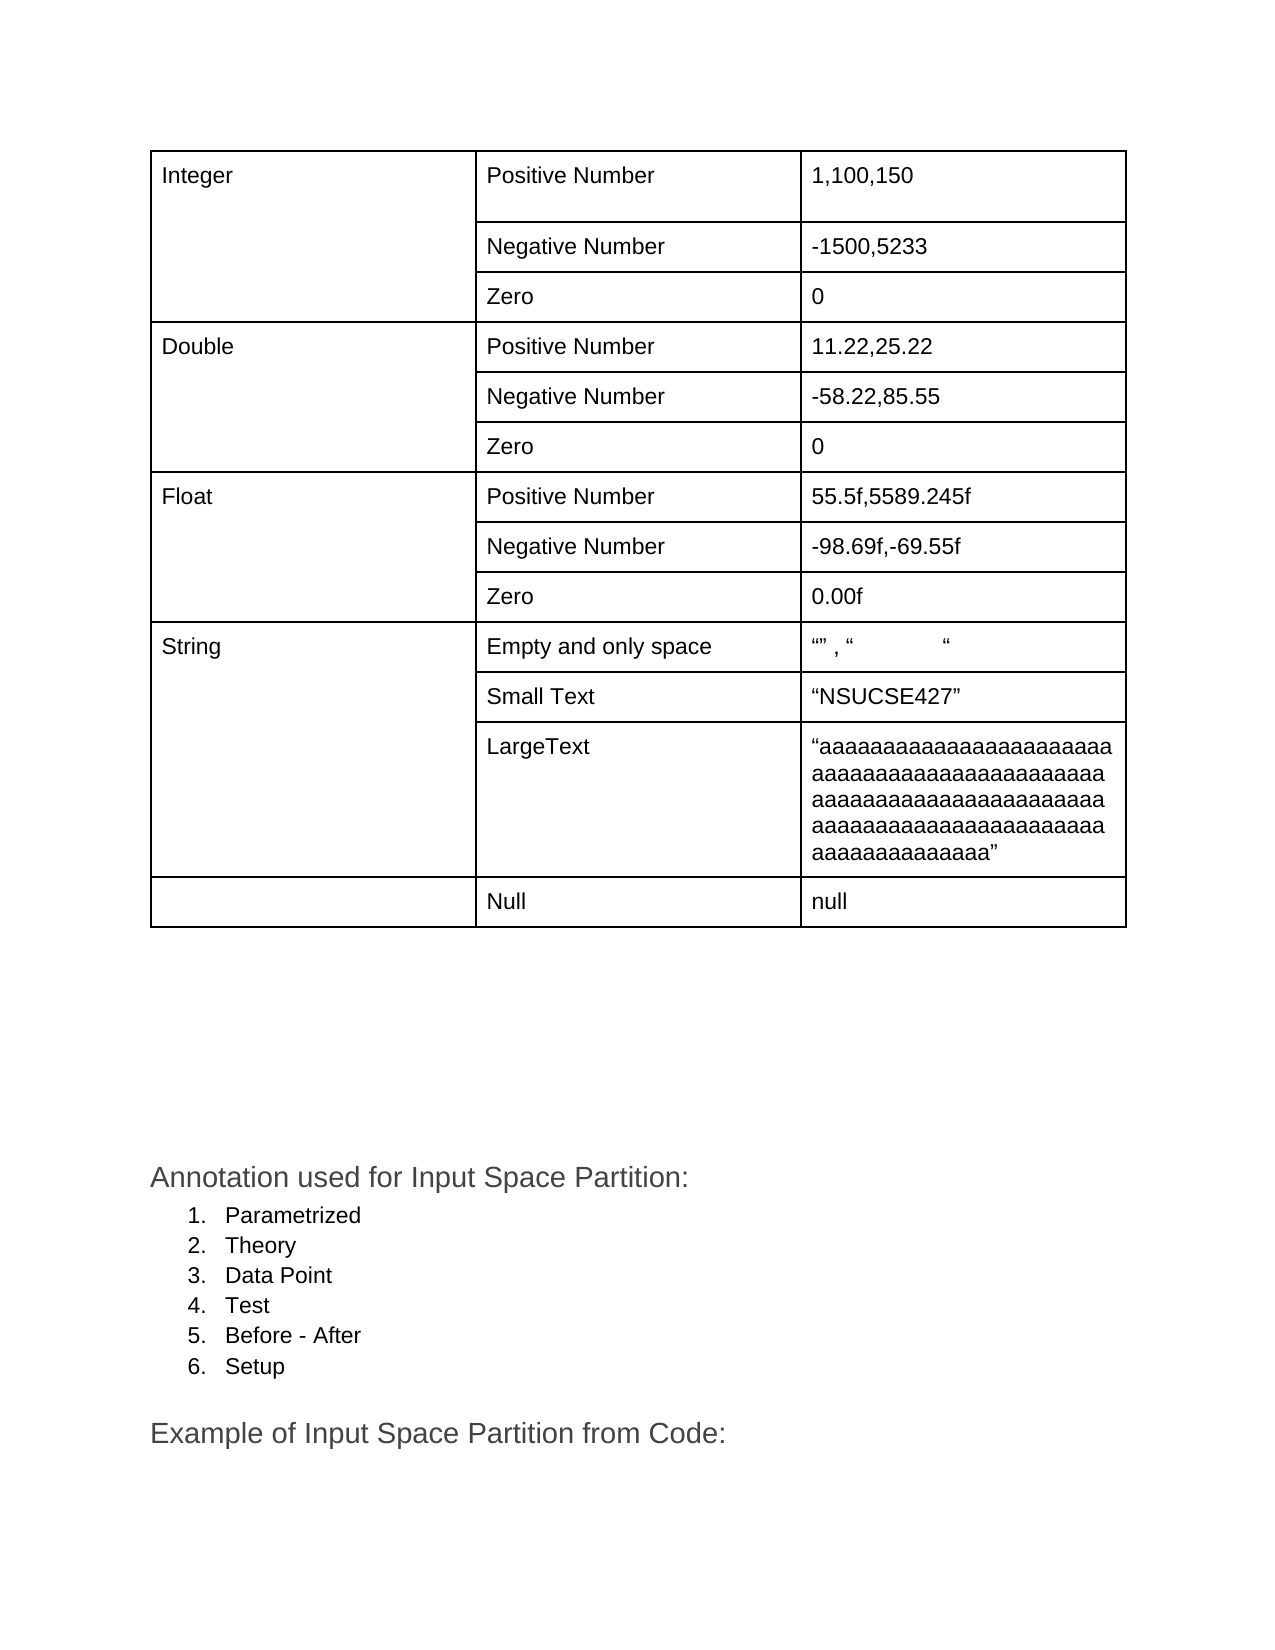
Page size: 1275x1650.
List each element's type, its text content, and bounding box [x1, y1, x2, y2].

table_cell String [152, 623, 475, 876]
table_cell Double [152, 323, 475, 471]
table_cell 0.00f [802, 573, 1125, 621]
list Test [187, 1292, 1125, 1319]
table_cell Positive Number [477, 323, 800, 371]
table_cell LargeText [477, 723, 800, 876]
list Data Point [187, 1262, 1125, 1288]
table_cell 0 [802, 423, 1125, 471]
table_cell Negative Number [477, 373, 800, 421]
table_cell Float [152, 473, 475, 621]
table_cell “NSUCSE427” [802, 673, 1125, 721]
table_cell -1500,5233 [802, 223, 1125, 271]
table_cell Zero [477, 423, 800, 471]
table_cell Integer [152, 152, 475, 321]
table_cell -98.69f,-69.55f [802, 523, 1125, 571]
table_cell 0 [802, 273, 1125, 321]
table_cell Negative Number [477, 523, 800, 571]
table_cell Positive Number [477, 473, 800, 521]
table_cell 11.22,25.22 [802, 323, 1125, 371]
table_cell 1,100,150 [802, 152, 1125, 221]
table_cell 55.5f,5589.245f [802, 473, 1125, 521]
table_cell Negative Number [477, 223, 800, 271]
list Theory [187, 1232, 1125, 1258]
list Parametrized [187, 1202, 1125, 1228]
list Setup [187, 1353, 1125, 1379]
subtitle Example of Input Space Partition from Code: [150, 1416, 1125, 1450]
table_cell null [802, 878, 1125, 926]
table_cell [152, 878, 475, 926]
table_cell Zero [477, 573, 800, 621]
table_cell Null [477, 878, 800, 926]
table_cell Zero [477, 273, 800, 321]
table_cell Positive Number [477, 152, 800, 221]
table_cell Small Text [477, 673, 800, 721]
table_cell “aaaaaaaaaaaaaaaaaaaaaaaaaaaaaaaaaaaaaaaaaaaaaaaaaaaaaaaaaaaaaaaaaaaaaaaaaaaaaaaaaaaaaaaaaaaaaaaaaaaaaaaaaa” [802, 723, 1125, 876]
table_cell “” , “ “ [802, 623, 1125, 671]
table_cell -58.22,85.55 [802, 373, 1125, 421]
subtitle Annotation used for Input Space Partition: [150, 1160, 1125, 1193]
list Before - After [187, 1322, 1125, 1349]
table_cell Empty and only space [477, 623, 800, 671]
